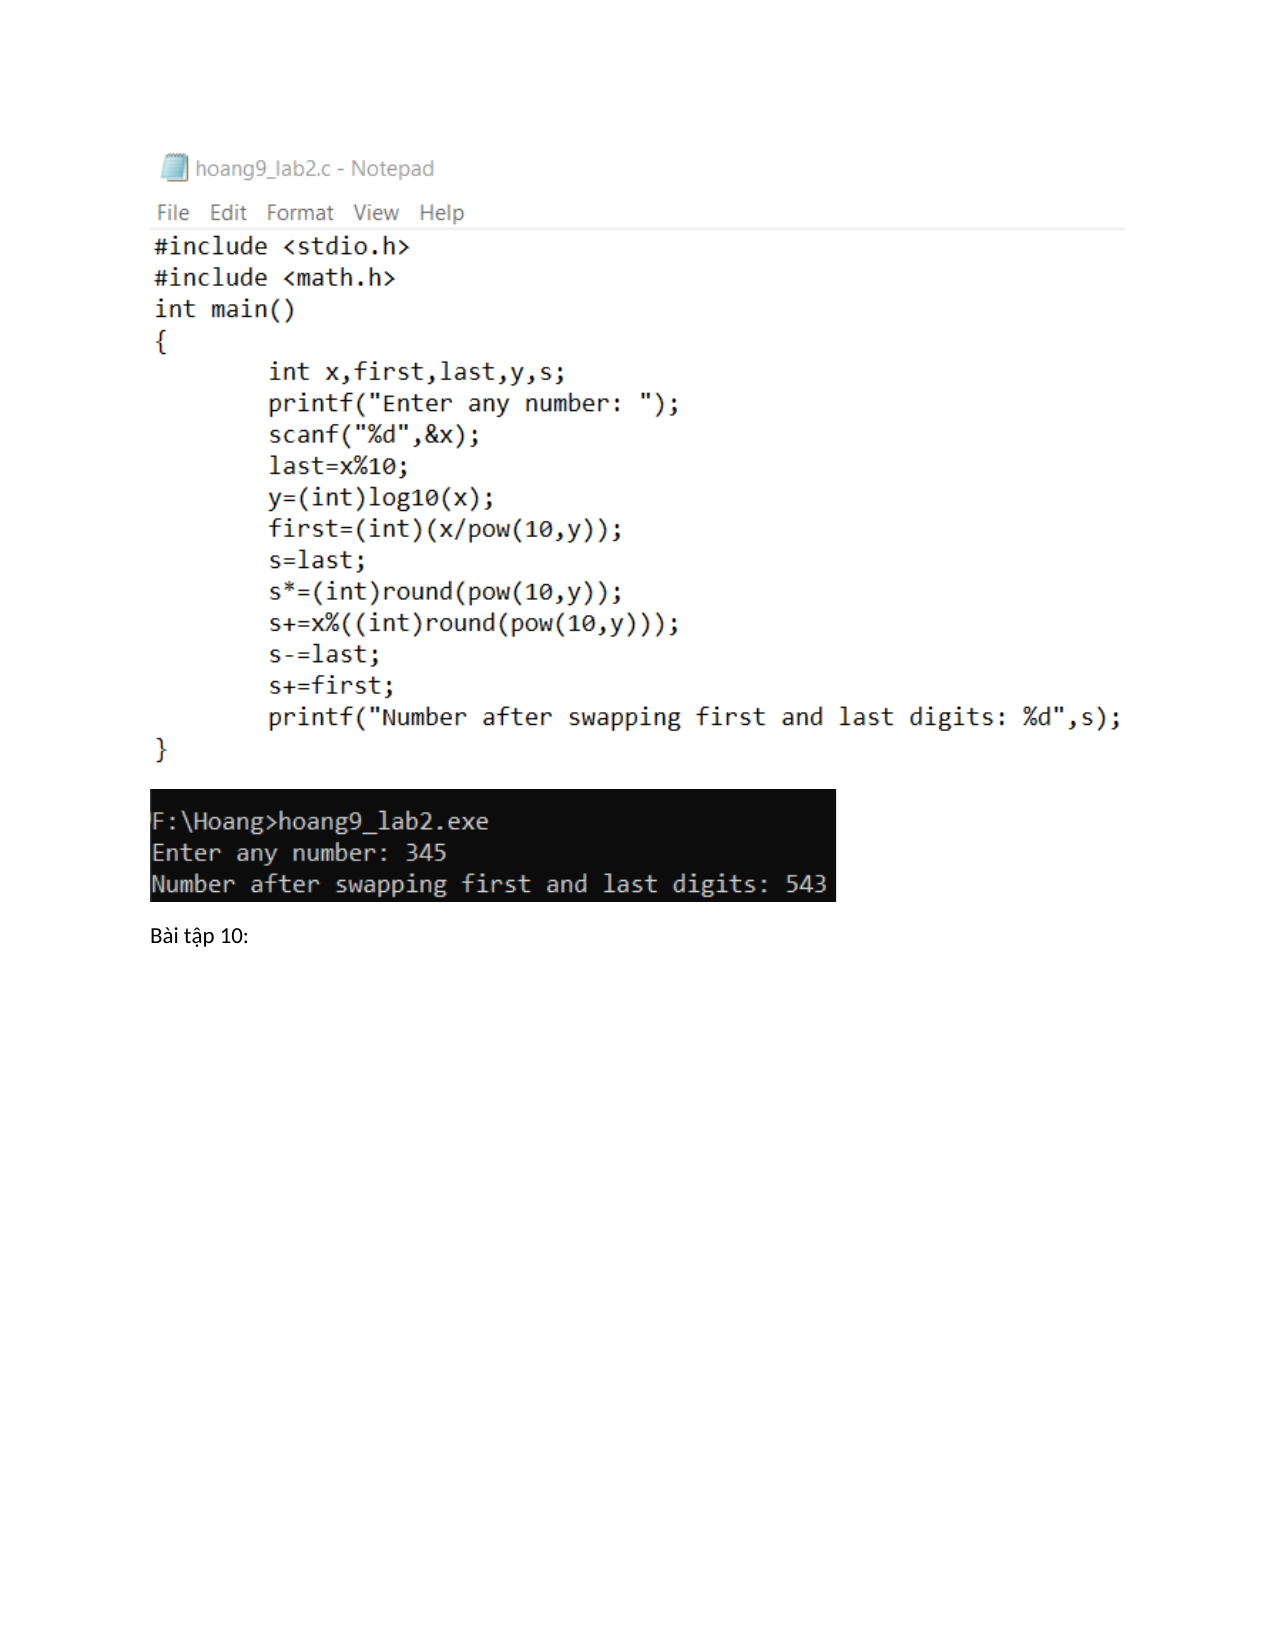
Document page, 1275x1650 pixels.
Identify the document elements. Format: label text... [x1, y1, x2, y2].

picture [150, 789, 837, 902]
picture [150, 150, 1125, 771]
text Bài tập 10: [150, 921, 1125, 949]
